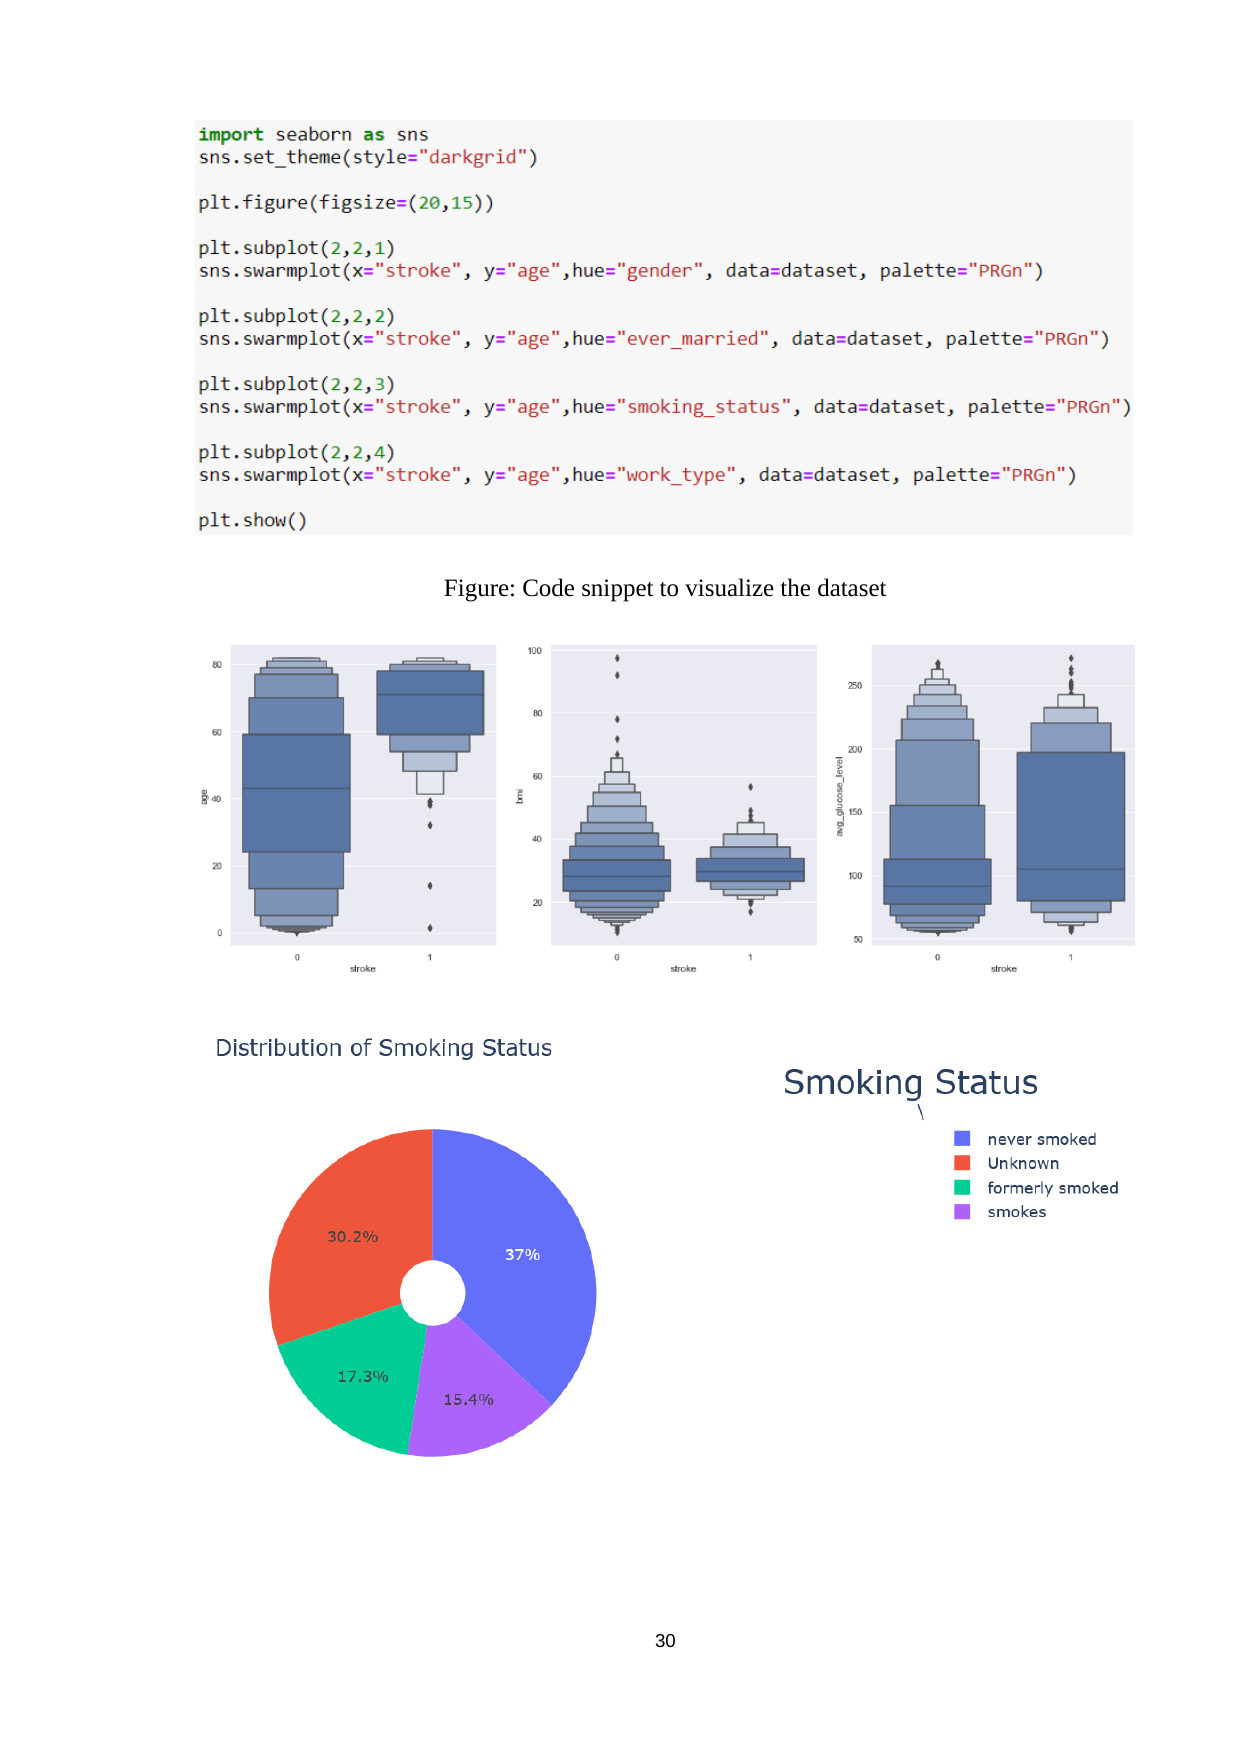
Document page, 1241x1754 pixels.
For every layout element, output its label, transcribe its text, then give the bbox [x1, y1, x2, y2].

picture [195, 1015, 1136, 1472]
picture [195, 120, 1134, 535]
picture [195, 641, 1136, 978]
text Figure: Code snippet to visualize the dataset [195, 573, 1135, 602]
